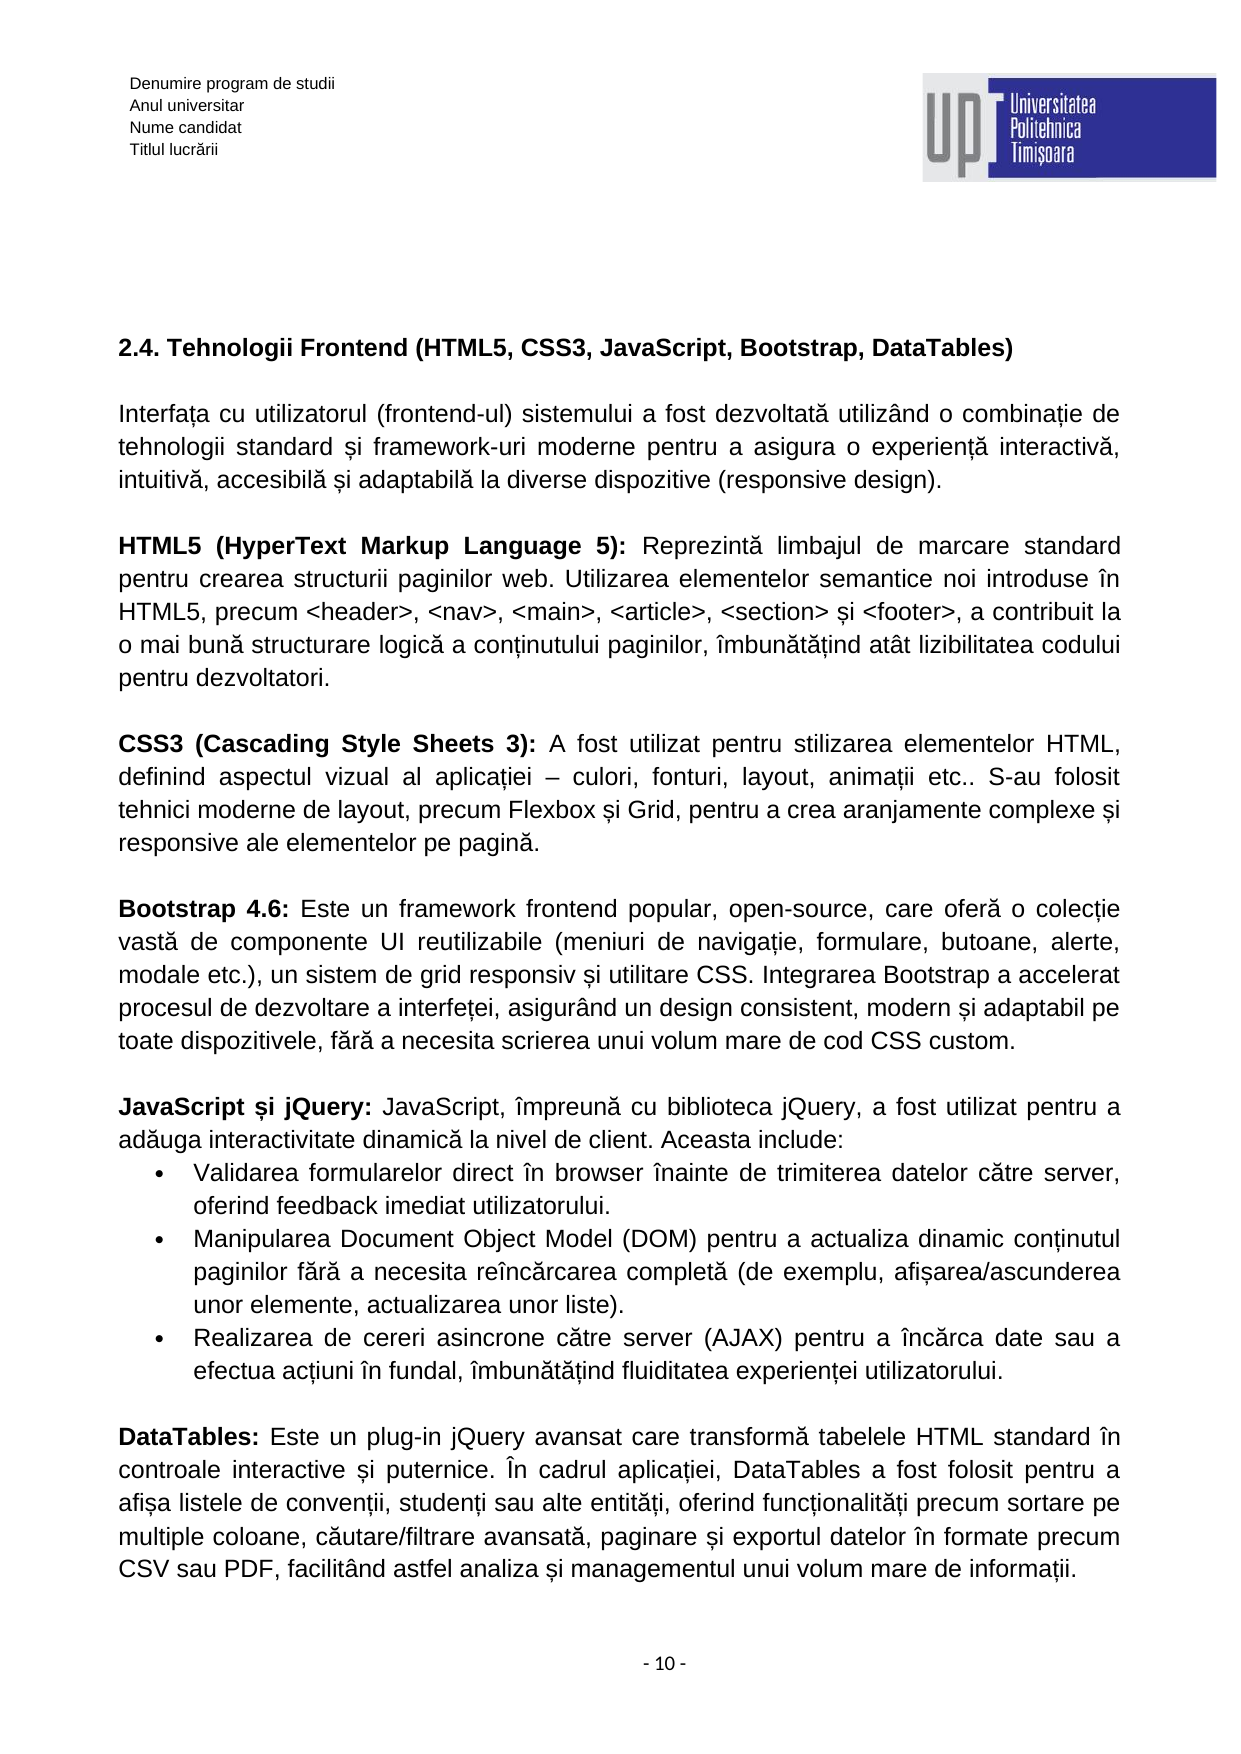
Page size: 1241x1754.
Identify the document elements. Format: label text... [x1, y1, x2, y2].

text DataTables: Este un plug-in jQuery avansat care transformă tabelele HTML standard în controale interactive și puternice. În cadrul aplicației, DataTables a fost folosit pentru a afișa listele de convenții, studenți sau alte entități, oferind funcționalități precum sortare pe multiple coloane, căutare/filtrare avansată, paginare și exportul datelor în formate precum CSV sau PDF, facilitând astfel analiza și managementul unui volum mare de informații. [118, 1422, 1122, 1583]
text HTML5 (HyperText Markup Language 5): Reprezintă limbajul de marcare standard pentru crearea structurii paginilor web. Utilizarea elementelor semantice noi introduse în HTML5, precum <header>, <nav>, <main>, <article>, <section> și <footer>, a contribuit la o mai bună structurare logică a conținutului paginilor, îmbunătățind atât lizibilitatea codului pentru dezvoltatori. [118, 531, 1122, 692]
text Bootstrap 4.6: Este un framework frontend popular, open-source, care oferă o colecție vastă de componente UI reutilizabile (meniuri de navigație, formulare, butoane, alerte, modale etc.), un sistem de grid responsiv și utilitare CSS. Integrarea Bootstrap a accelerat procesul de dezvoltare a interfeței, asigurând un design consistent, modern și adaptabil pe toate dispozitivele, fără a necesita scrierea unui volum mare de cod CSS custom. [118, 894, 1122, 1055]
text CSS3 (Cascading Style Sheets 3): A fost utilizat pentru stilizarea elementelor HTML, definind aspectul vizual al aplicației – culori, fonturi, layout, animații etc.. S-au folosit tehnici moderne de layout, precum Flexbox și Grid, pentru a crea aranjamente complexe și responsive ale elementelor pe pagină. [118, 729, 1122, 857]
list Validarea formularelor direct în browser înainte de trimiterea datelor către server, oferind feedback imediat utilizatorului. [156, 1158, 1122, 1220]
text JavaScript și jQuery: JavaScript, împreună cu biblioteca jQuery, a fost utilizat pentru a adăuga interactivitate dinamică la nivel de client. Aceasta include: [118, 1092, 1122, 1154]
text 2.4. Tehnologii Frontend (HTML5, CSS3, JavaScript, Bootstrap, DataTables) [118, 333, 1122, 361]
list Realizarea de cereri asincrone către server (AJAX) pentru a încărca date sau a efectua acțiuni în fundal, îmbunătățind fluiditatea experienței utilizatorului. [156, 1323, 1122, 1385]
list Manipularea Document Object Model (DOM) pentru a actualiza dinamic conținutul paginilor fără a necesita reîncărcarea completă (de exemplu, afișarea/ascunderea unor elemente, actualizarea unor liste). [156, 1224, 1122, 1319]
text Interfața cu utilizatorul (frontend-ul) sistemului a fost dezvoltată utilizând o combinație de tehnologii standard și framework-uri moderne pentru a asigura o experiență interactivă, intuitivă, accesibilă și adaptabilă la diverse dispozitive (responsive design). [118, 399, 1122, 493]
picture [922, 73, 1217, 182]
